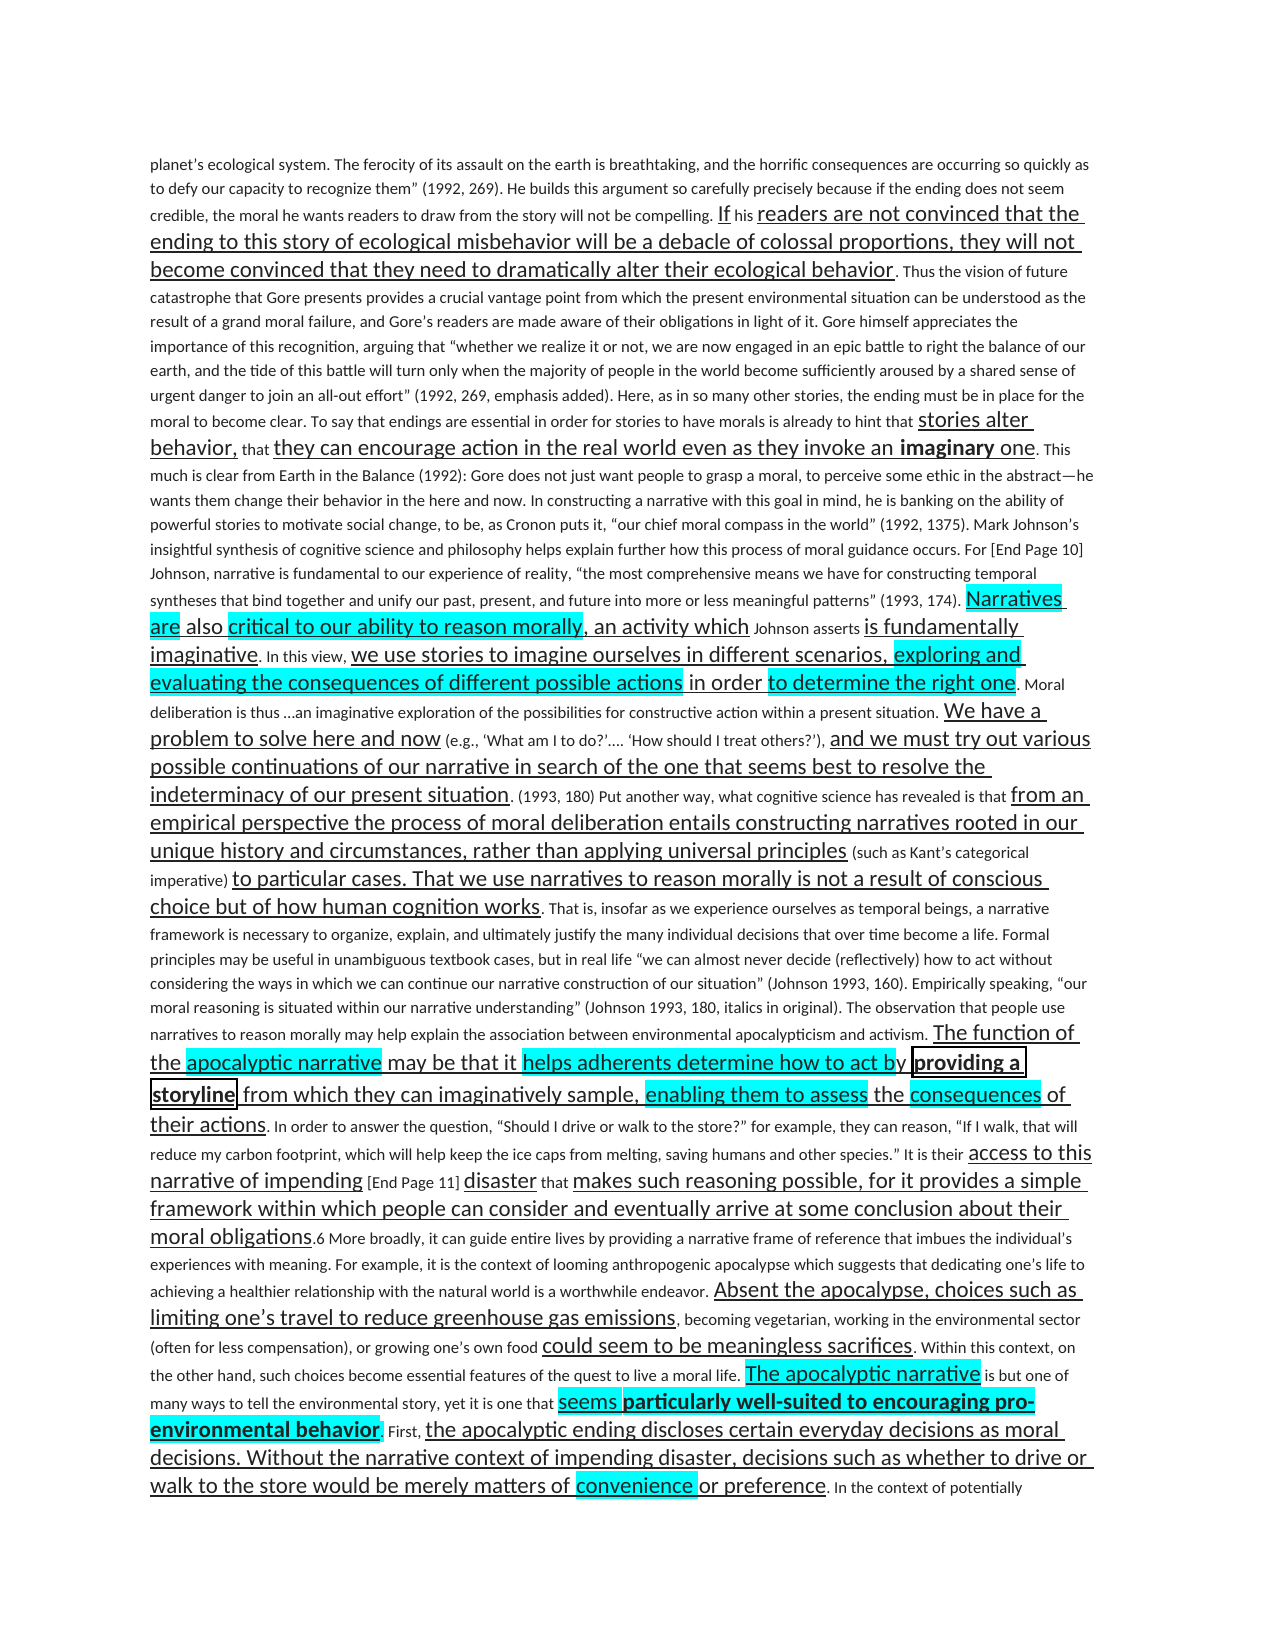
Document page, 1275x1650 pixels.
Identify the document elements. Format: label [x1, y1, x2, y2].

text [150, 150, 1095, 1499]
